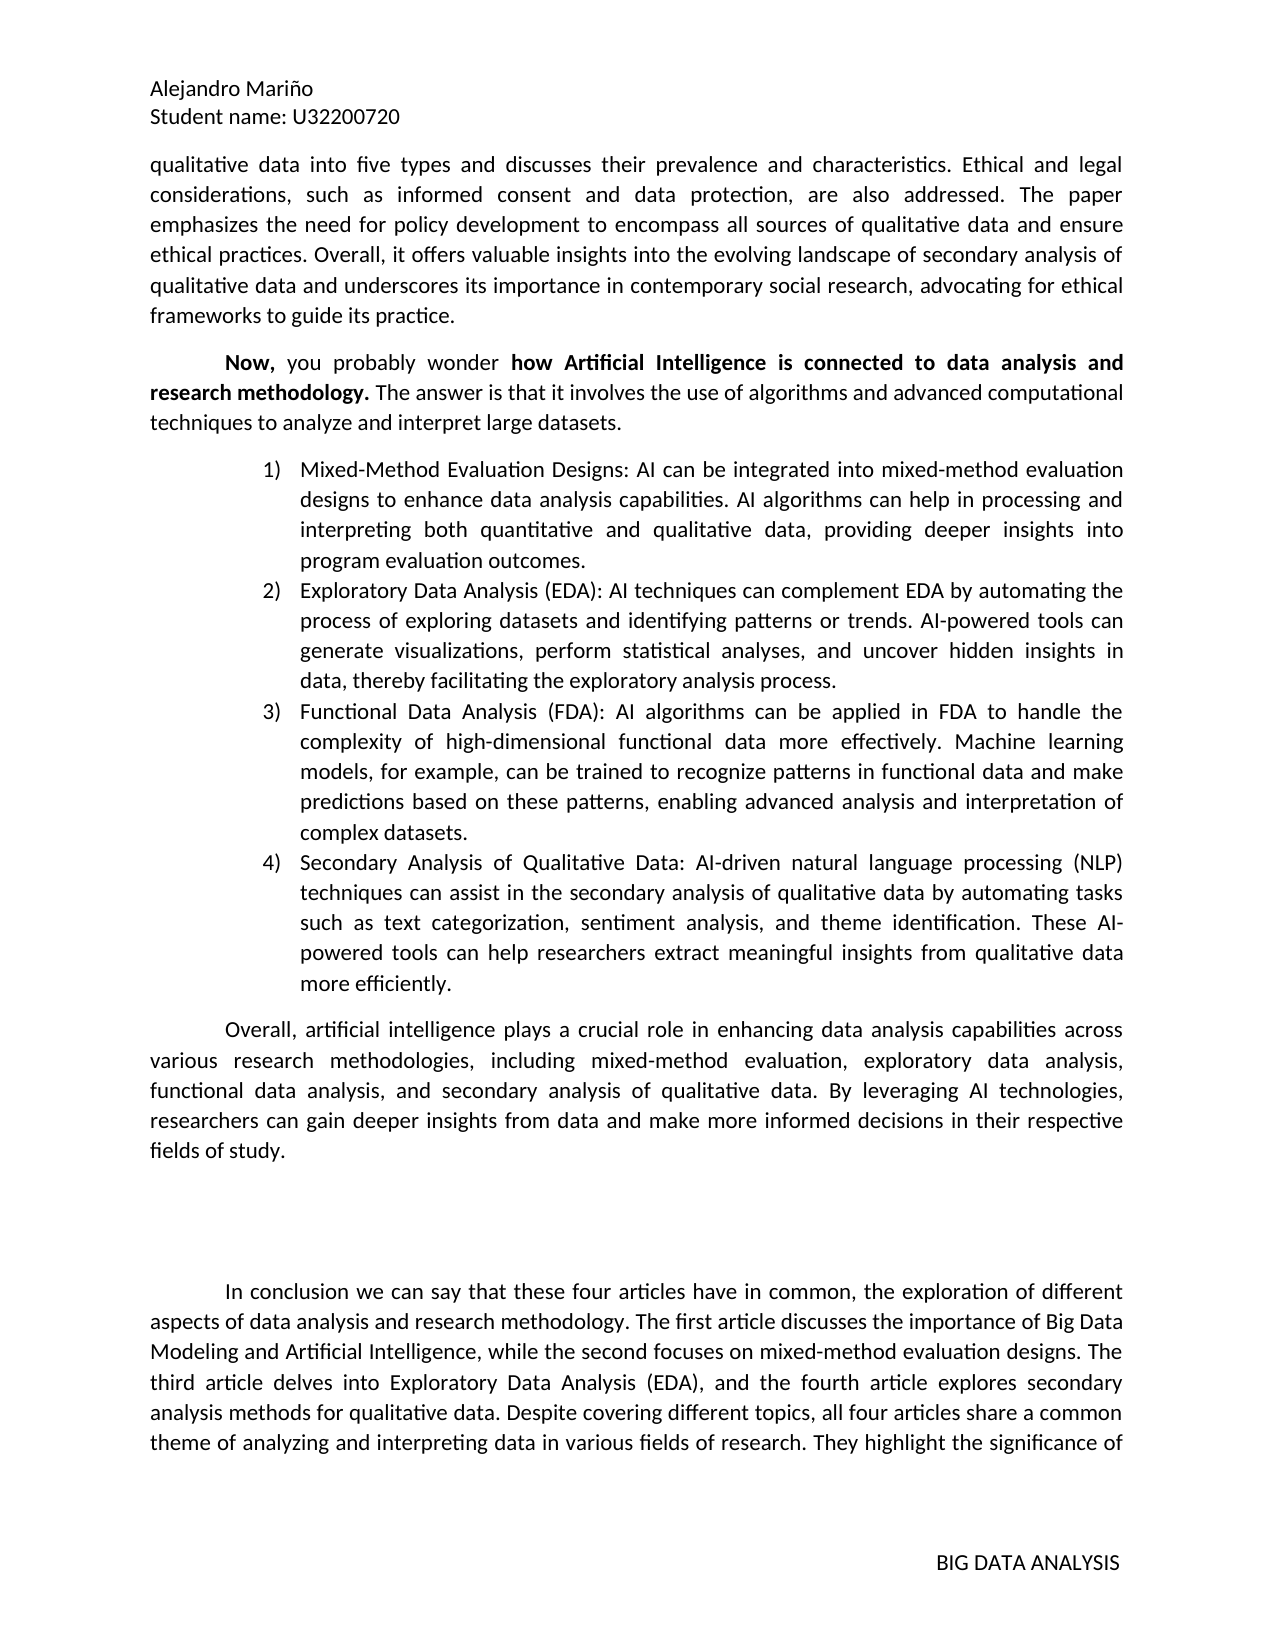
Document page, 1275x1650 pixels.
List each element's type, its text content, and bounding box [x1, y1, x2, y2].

list Mixed-Method Evaluation Designs: AI can be integrated into mixed-method evaluation designs to enhance data analysis capabilities. AI algorithms can help in processing and interpreting both quantitative and qualitative data, providing deeper insights into program evaluation outcomes. [262, 455, 1125, 574]
text Overall, artificial intelligence plays a crucial role in enhancing data analysis capabilities across various research methodologies, including mixed-method evaluation, exploratory data analysis, functional data analysis, and secondary analysis of qualitative data. By leveraging AI technologies, researchers can gain deeper insights from data and make more informed decisions in their respective fields of study. [150, 1016, 1125, 1164]
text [150, 150, 1125, 329]
list Secondary Analysis of Qualitative Data: AI-driven natural language processing (NLP) techniques can assist in the secondary analysis of qualitative data by automating tasks such as text categorization, sentiment analysis, and theme identification. These AI-powered tools can help researchers extract meaningful insights from qualitative data more efficiently. [262, 848, 1125, 997]
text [150, 1277, 1125, 1456]
list Functional Data Analysis (FDA): AI algorithms can be applied in FDA to handle the complexity of high-dimensional functional data more effectively. Machine learning models, for example, can be trained to recognize patterns in functional data and make predictions based on these patterns, enabling advanced analysis and interpretation of complex datasets. [262, 697, 1125, 846]
text Now, you probably wonder how Artificial Intelligence is connected to data analysis and research methodology. The answer is that it involves the use of algorithms and advanced computational techniques to analyze and interpret large datasets. [150, 348, 1125, 436]
list Exploratory Data Analysis (EDA): AI techniques can complement EDA by automating the process of exploring datasets and identifying patterns or trends. AI-powered tools can generate visualizations, perform statistical analyses, and uncover hidden insights in data, thereby facilitating the exploratory analysis process. [262, 576, 1125, 695]
